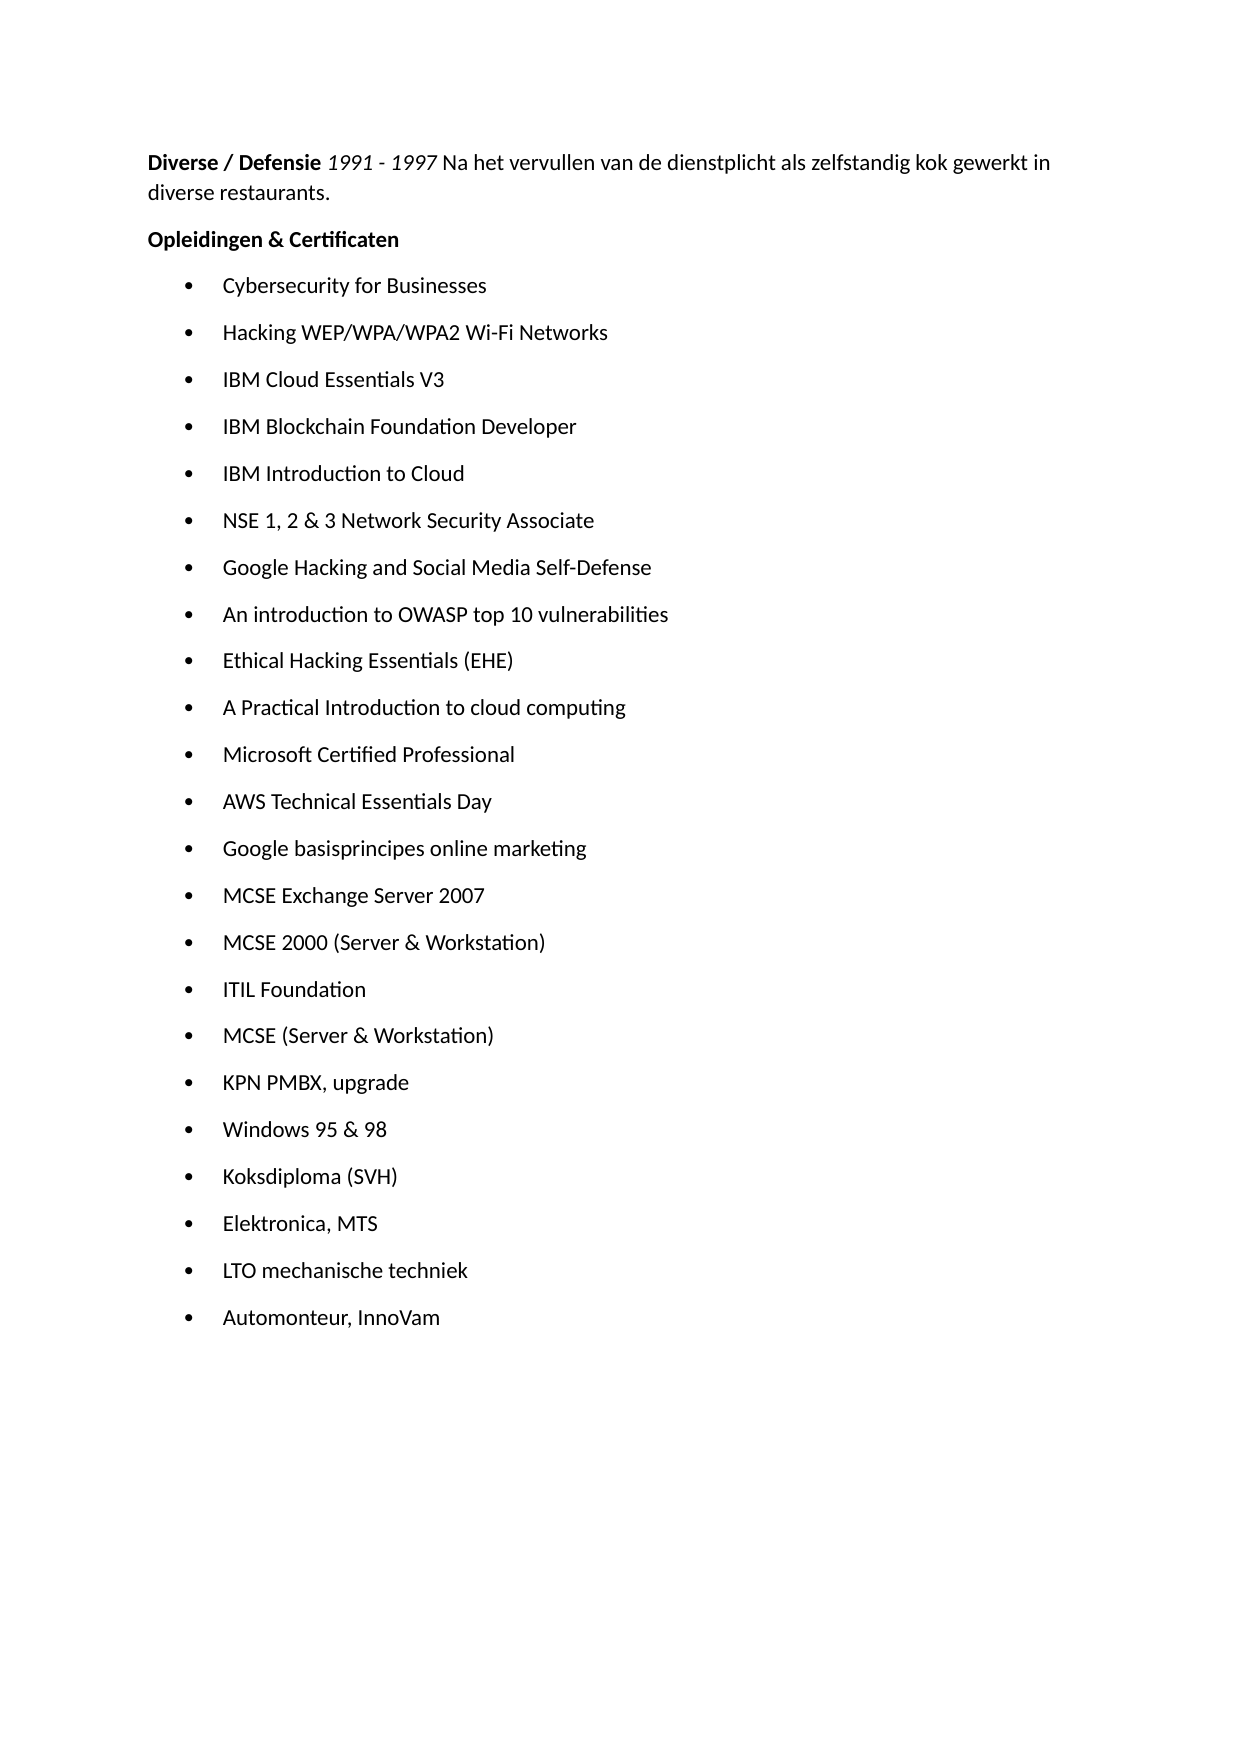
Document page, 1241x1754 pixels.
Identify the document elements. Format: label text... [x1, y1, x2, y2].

list An introduction to OWASP top 10 vulnerabilities [185, 600, 1093, 628]
list KPN PMBX, upgrade [185, 1068, 1093, 1096]
list MCSE 2000 (Server & Workstation) [185, 928, 1093, 956]
list Koksdiploma (SVH) [185, 1162, 1093, 1190]
list MCSE (Server & Workstation) [185, 1022, 1093, 1049]
list NSE 1, 2 & 3 Network Security Associate [185, 506, 1093, 534]
list MCSE Exchange Server 2007 [185, 881, 1093, 909]
list Hacking WEP/WPA/WPA2 Wi-Fi Networks [185, 318, 1093, 346]
text Diverse / Defensie 1991 - 1997 Na het vervullen van de dienstplicht als zelfstandig kok gewerkt in diverse restaurants. [148, 148, 1093, 206]
list Elektronica, MTS [185, 1209, 1093, 1237]
text Opleidingen & Certificaten [148, 225, 1093, 253]
list AWS Technical Essentials Day [185, 787, 1093, 815]
list ITIL Foundation [185, 975, 1093, 1003]
list Google Hacking and Social Media Self-Defense [185, 553, 1093, 581]
list Cybersecurity for Businesses [185, 272, 1093, 299]
list Automonteur, InnoVam [185, 1303, 1093, 1331]
list LTO mechanische techniek [185, 1256, 1093, 1284]
list Google basisprincipes online marketing [185, 834, 1093, 862]
list IBM Blockchain Foundation Developer [185, 412, 1093, 440]
list A Practical Introduction to cloud computing [185, 693, 1093, 721]
list Windows 95 & 98 [185, 1115, 1093, 1143]
list Ethical Hacking Essentials (EHE) [185, 647, 1093, 674]
list IBM Introduction to Cloud [185, 459, 1093, 487]
list Microsoft Certified Professional [185, 740, 1093, 768]
list IBM Cloud Essentials V3 [185, 365, 1093, 393]
